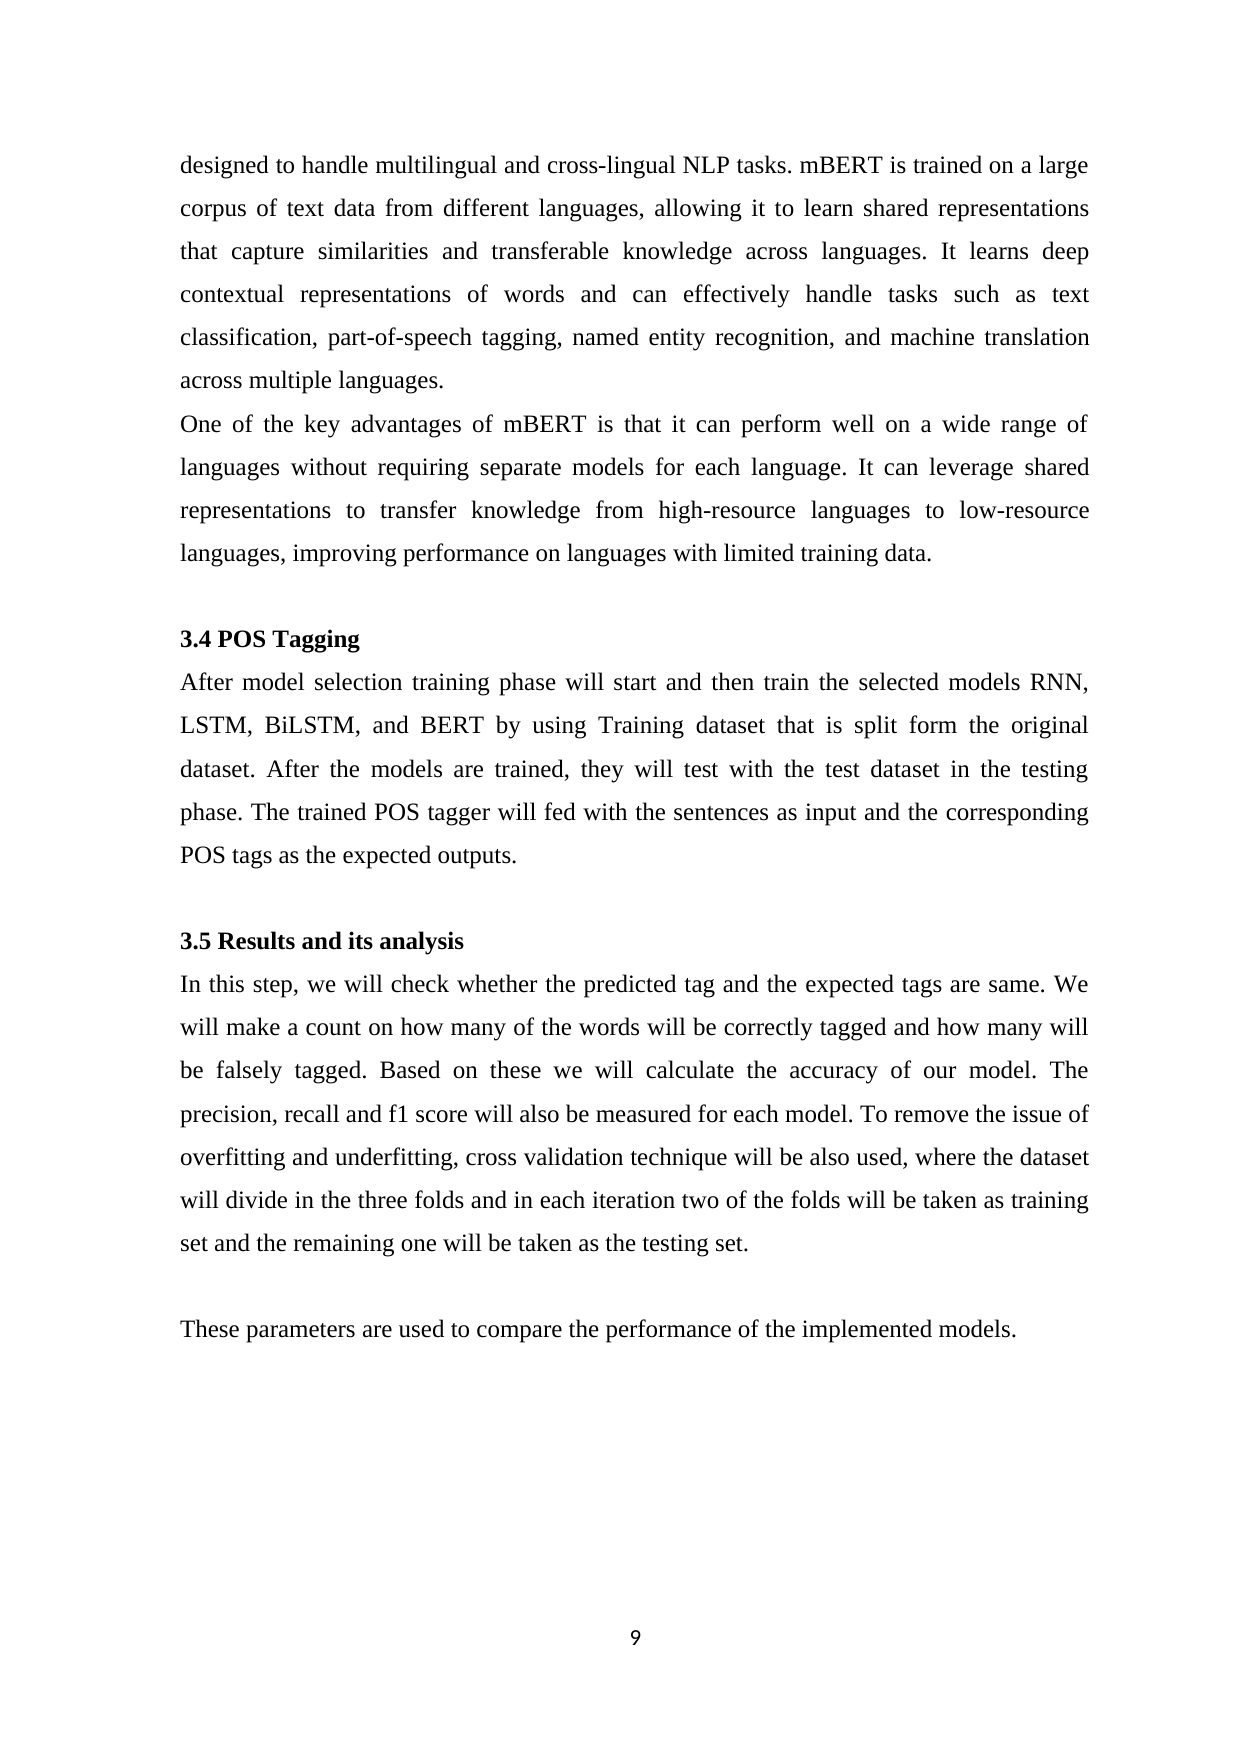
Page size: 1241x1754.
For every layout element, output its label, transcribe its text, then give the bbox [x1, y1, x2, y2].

text 3.4 POS Tagging [180, 624, 1090, 653]
text 3.5 Results and its analysis [180, 926, 1090, 955]
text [180, 150, 1090, 394]
text These parameters are used to compare the performance of the implemented models. [180, 1314, 1090, 1343]
text In this step, we will check whether the predicted tag and the expected tags are same. We will make a count on how many of the words will be correctly tagged and how many will be falsely tagged. Based on these we will calculate the accuracy of our model. The precision, recall and f1 score will also be measured for each model. To remove the issue of overfitting and underfitting, cross validation technique will be also used, where the dataset will divide in the three folds and in each iteration two of the folds will be taken as training set and the remaining one will be taken as the testing set. [180, 969, 1090, 1257]
text After model selection training phase will start and then train the selected models RNN, LSTM, BiLSTM, and BERT by using Training dataset that is split form the original dataset. After the models are trained, they will test with the test dataset in the testing phase. The trained POS tagger will fed with the sentences as input and the corresponding POS tags as the expected outputs. [180, 667, 1090, 869]
text One of the key advantages of mBERT is that it can perform well on a wide range of languages without requiring separate models for each language. It can leverage shared representations to transfer knowledge from high-resource languages to low-resource languages, improving performance on languages with limited training data. [180, 409, 1090, 567]
